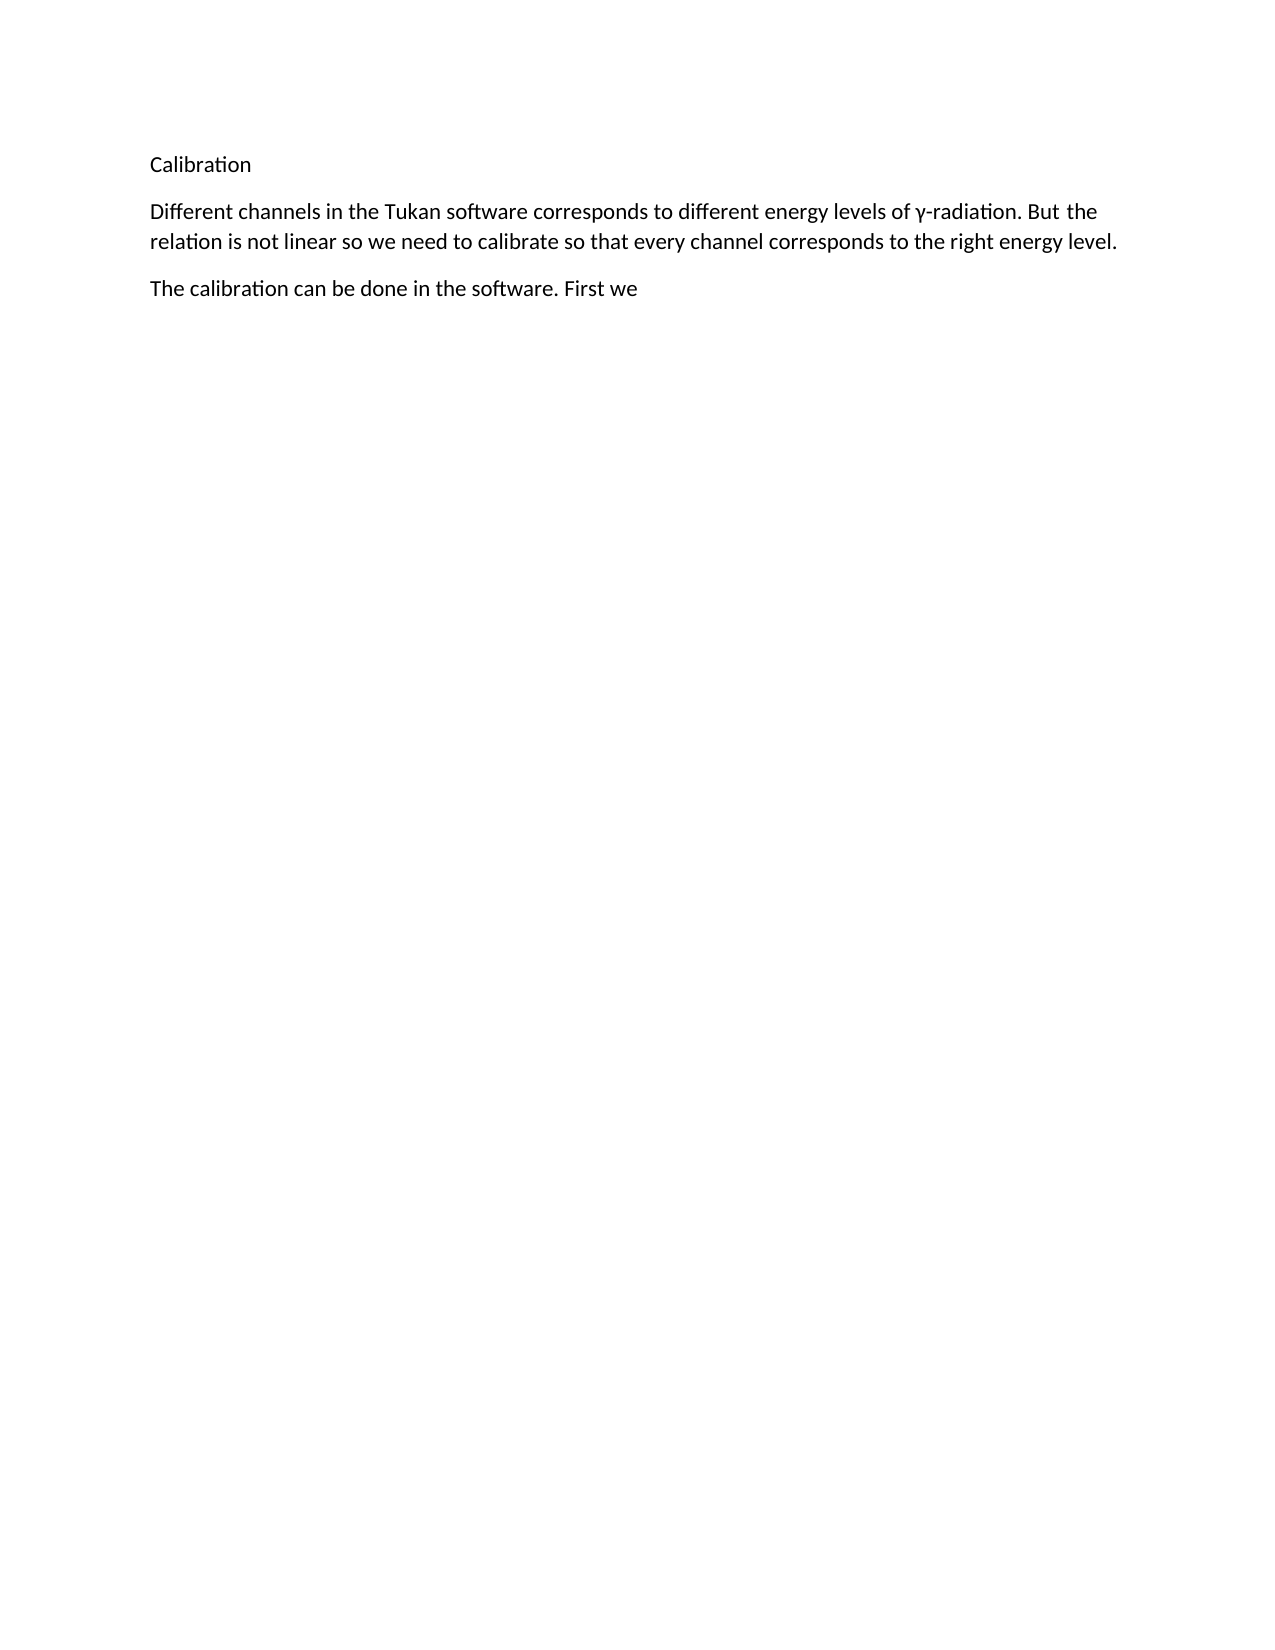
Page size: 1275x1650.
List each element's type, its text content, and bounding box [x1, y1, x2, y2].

text Different channels in the Tukan software corresponds to different energy levels of γ-radiation. But the relation is not linear so we need to calibrate so that every channel corresponds to the right energy level. [150, 197, 1125, 255]
text The calibration can be done in the software. First we [150, 274, 1125, 302]
text Calibration [150, 150, 1125, 178]
